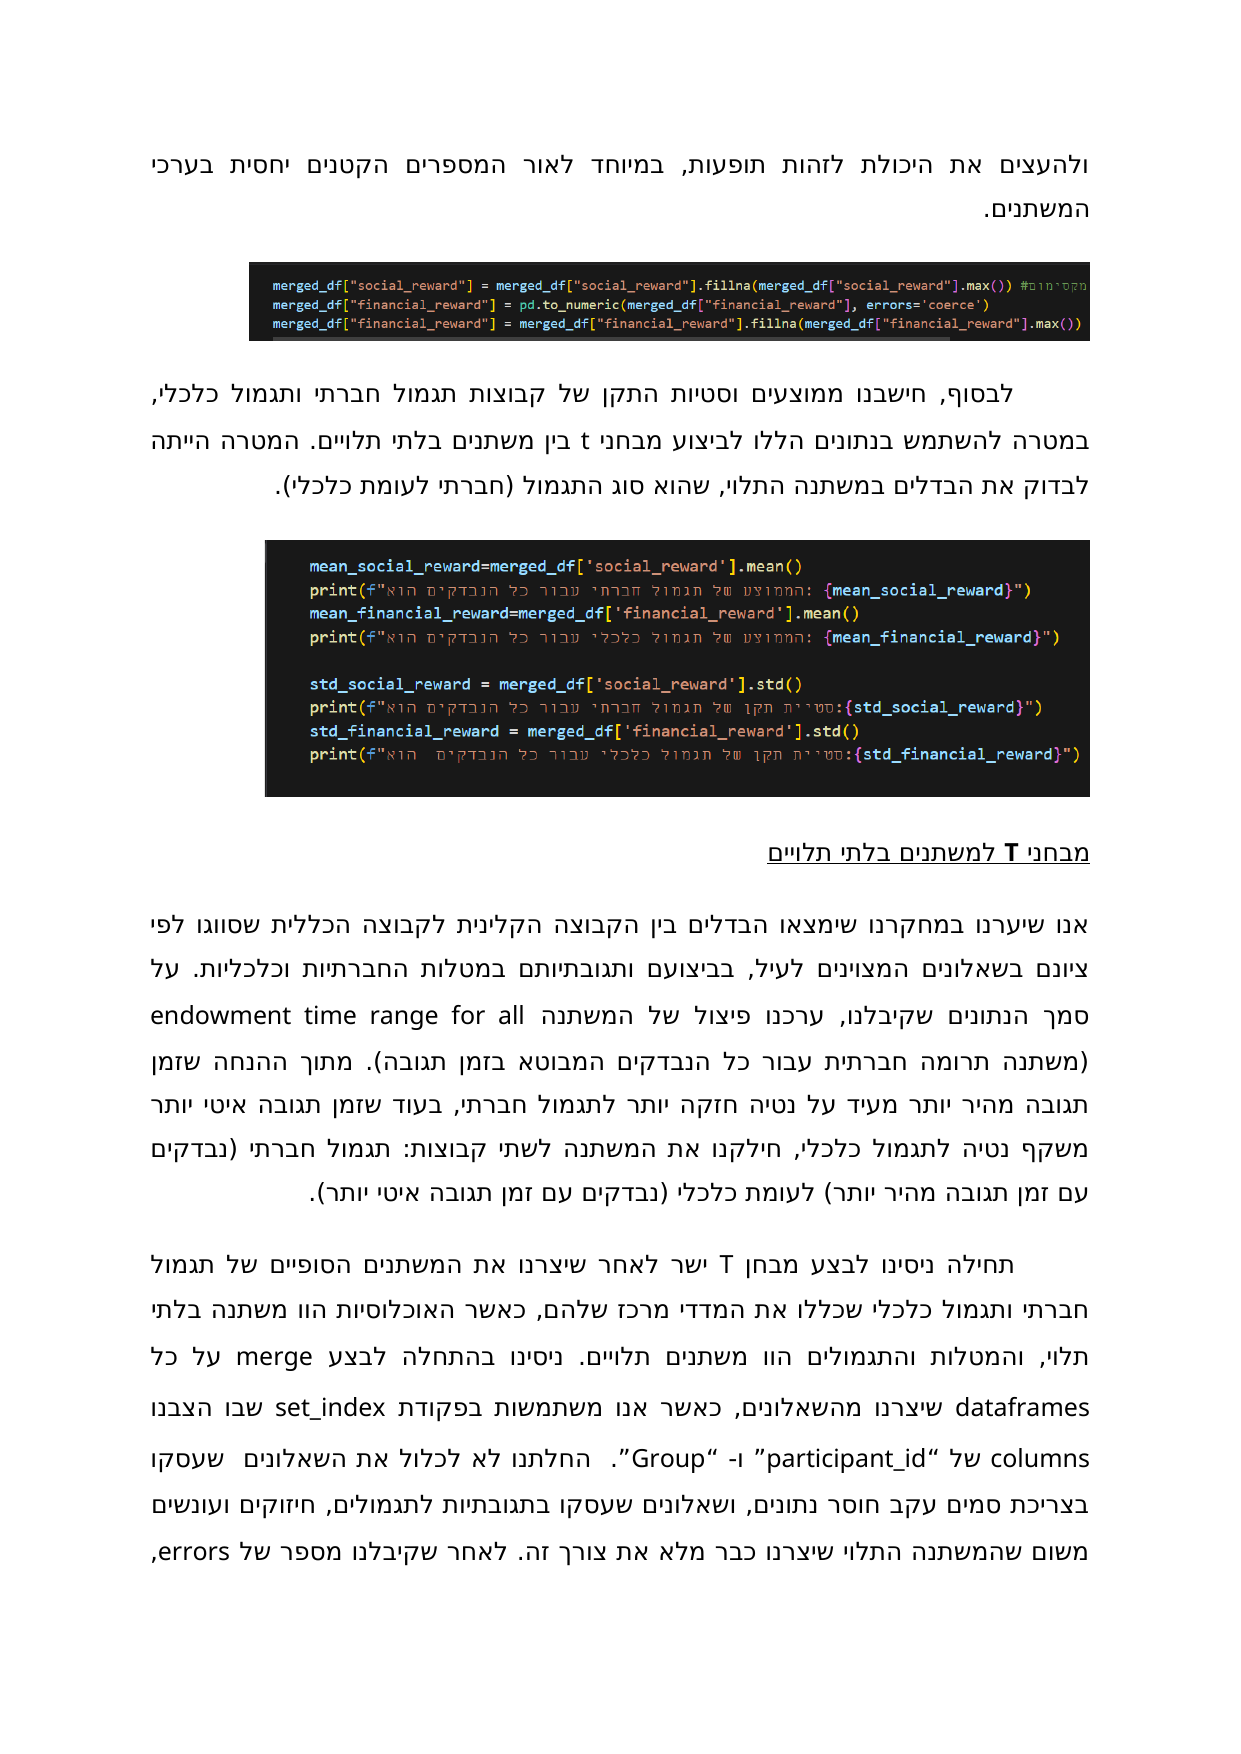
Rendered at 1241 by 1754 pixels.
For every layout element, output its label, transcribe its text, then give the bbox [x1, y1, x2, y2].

picture [264, 540, 1090, 797]
picture [249, 262, 1090, 341]
text מבחני T למשתנים בלתי תלויים [150, 834, 1090, 868]
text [150, 150, 1090, 223]
text אנו שיערנו במחקרנו שימצאו הבדלים בין הקבוצה הקלינית לקבוצה הכללית שסווגו לפי ציונם בשאלונים המצוינים לעיל, בביצועם ותגובתיותם במטלות החברתיות וכלכליות. על סמך הנתונים שקיבלנו, ערכנו פיצול של המשתנה endowment time range for all (משתנה תרומה חברתית עבור כל הנבדקים המבוטא בזמן תגובה). מתוך ההנחה שזמן תגובה מהיר יותר מעיד על נטיה חזקה יותר לתגמול חברתי, בעוד שזמן תגובה איטי יותר משקף נטיה לתגמול כלכלי, חילקנו את המשתנה לשתי קבוצות: תגמול חברתי (נבדקים עם זמן תגובה מהיר יותר) לעומת כלכלי (נבדקים עם זמן תגובה איטי יותר). [150, 911, 1090, 1207]
text לבסוף, חישבנו ממוצעים וסטיות התקן של קבוצות תגמול חברתי ותגמול כלכלי, במטרה להשתמש בנתונים הללו לביצוע מבחני t בין משתנים בלתי תלויים. המטרה הייתה לבדוק את הבדלים במשתנה התלוי, שהוא סוג התגמול (חברתי לעומת כלכלי). [150, 379, 1090, 500]
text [150, 1247, 1090, 1568]
